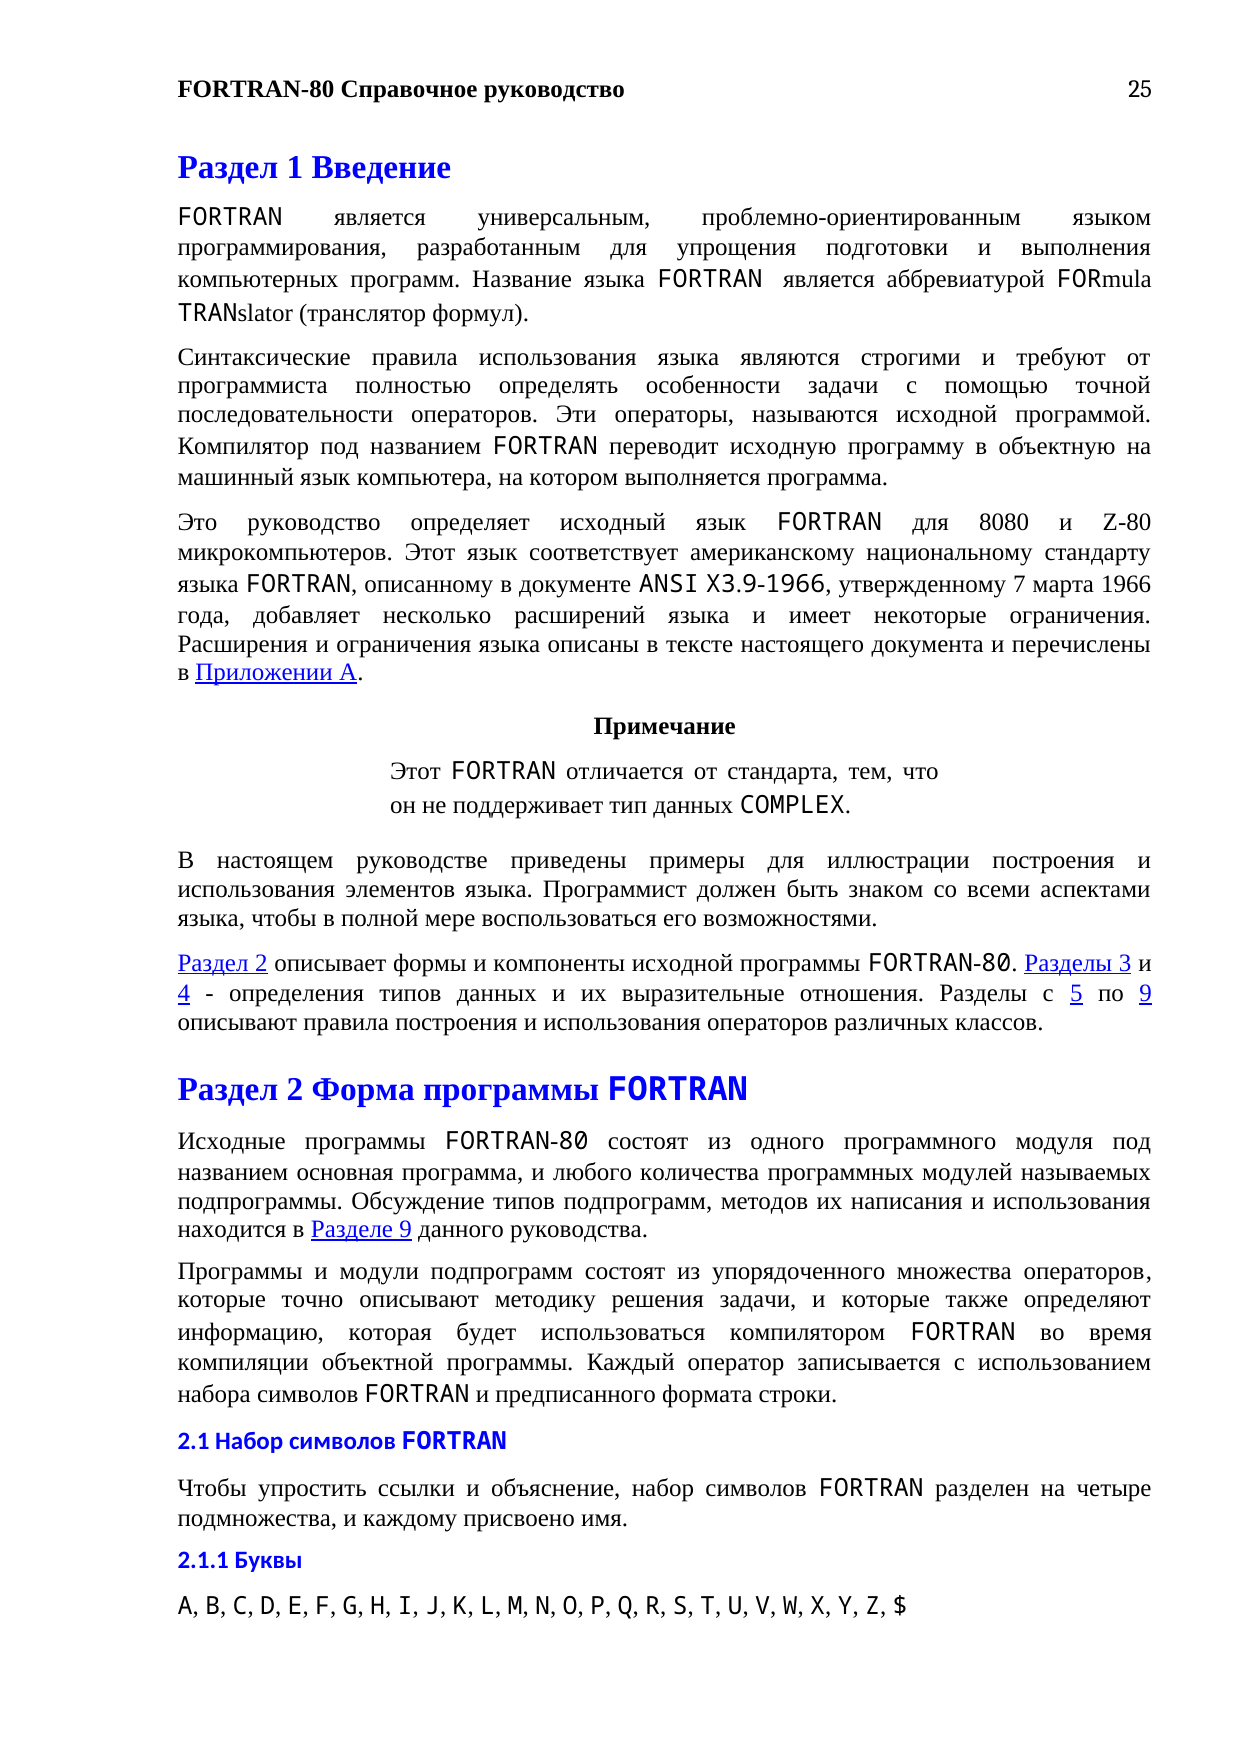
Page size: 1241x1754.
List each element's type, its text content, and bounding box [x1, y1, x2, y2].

subtitle 2.1 Набор символов FORTRAN [177, 1423, 1152, 1457]
subtitle Раздел 2 Форма программы FORTRAN [177, 1065, 1167, 1111]
text Раздел 2 описывает формы и компоненты исходной программы FORTRAN-80. Разделы 3 и 4 - определения типов данных и их выразительные отношения. Разделы с 5 по 9 описывают правила построения и использования операторов различных классов. [177, 944, 1152, 1036]
text Синтаксические правила использования языка являются строгими и требуют от программиста полностью определять особенности задачи с помощью точной последовательности операторов. Эти операторы, называются исходной программой. Компилятор под названием FORTRAN переводит исходную программу в объектную на машинный язык компьютера, на котором выполняется программа. [177, 342, 1152, 491]
subtitle 2.1.1 Буквы [177, 1544, 1152, 1575]
text Чтобы упростить ссылки и объяснение, набор символов FORTRAN разделен на четыре подмножества, и каждому присвоено имя. [177, 1469, 1152, 1532]
text Это руководство определяет исходный язык FORTRAN для 8080 и Z-80 микрокомпьютеров. Этот язык соответствует американскому национальному стандарту языка FORTRAN, описанному в документе ANSI X3.9-1966, утвержденному 7 марта 1966 года, добавляет несколько расширений языка и имеет некоторые ограничения. Расширения и ограничения языка описаны в тексте настоящего документа и перечислены в Приложении A. [177, 503, 1152, 686]
text FORTRAN является универсальным, проблемно-ориентированным языком программирования, разработанным для упрощения подготовки и выполнения компьютерных программ. Название языка FORTRAN является аббревиатурой FORmula TRANslator (транслятор формул). [177, 198, 1152, 329]
text Примечание [177, 711, 1152, 740]
text Этот FORTRAN отличается от стандарта, тем, что он не поддерживает тип данных COMPLEX. [390, 752, 939, 821]
text A, B, C, D, E, F, G, H, I, J, K, L, M, N, O, P, Q, R, S, T, U, V, W, X, Y, Z, $ [177, 1588, 1152, 1622]
text Программы и модули подпрограмм состоят из упорядоченного множества операторов, которые точно описывают методику решения задачи, и которые также определяют информацию, которая будет использоваться компилятором FORTRAN во время компиляции объектной программы. Каждый оператор записывается с использованием набора символов FORTRAN и предписанного формата строки. [177, 1256, 1152, 1410]
subtitle Раздел 1 Введение [177, 147, 1167, 186]
text Исходные программы FORTRAN-80 состоят из одного программного модуля под названием основная программа, и любого количества программных модулей называемых подпрограммы. Обсуждение типов подпрограмм, методов их написания и использования находится в Разделе 9 данного руководства. [177, 1123, 1152, 1243]
text В настоящем руководстве приведены примеры для иллюстрации построения и использования элементов языка. Программист должен быть знаком со всеми аспектами языка, чтобы в полной мере воспользоваться его возможностями. [177, 846, 1152, 932]
